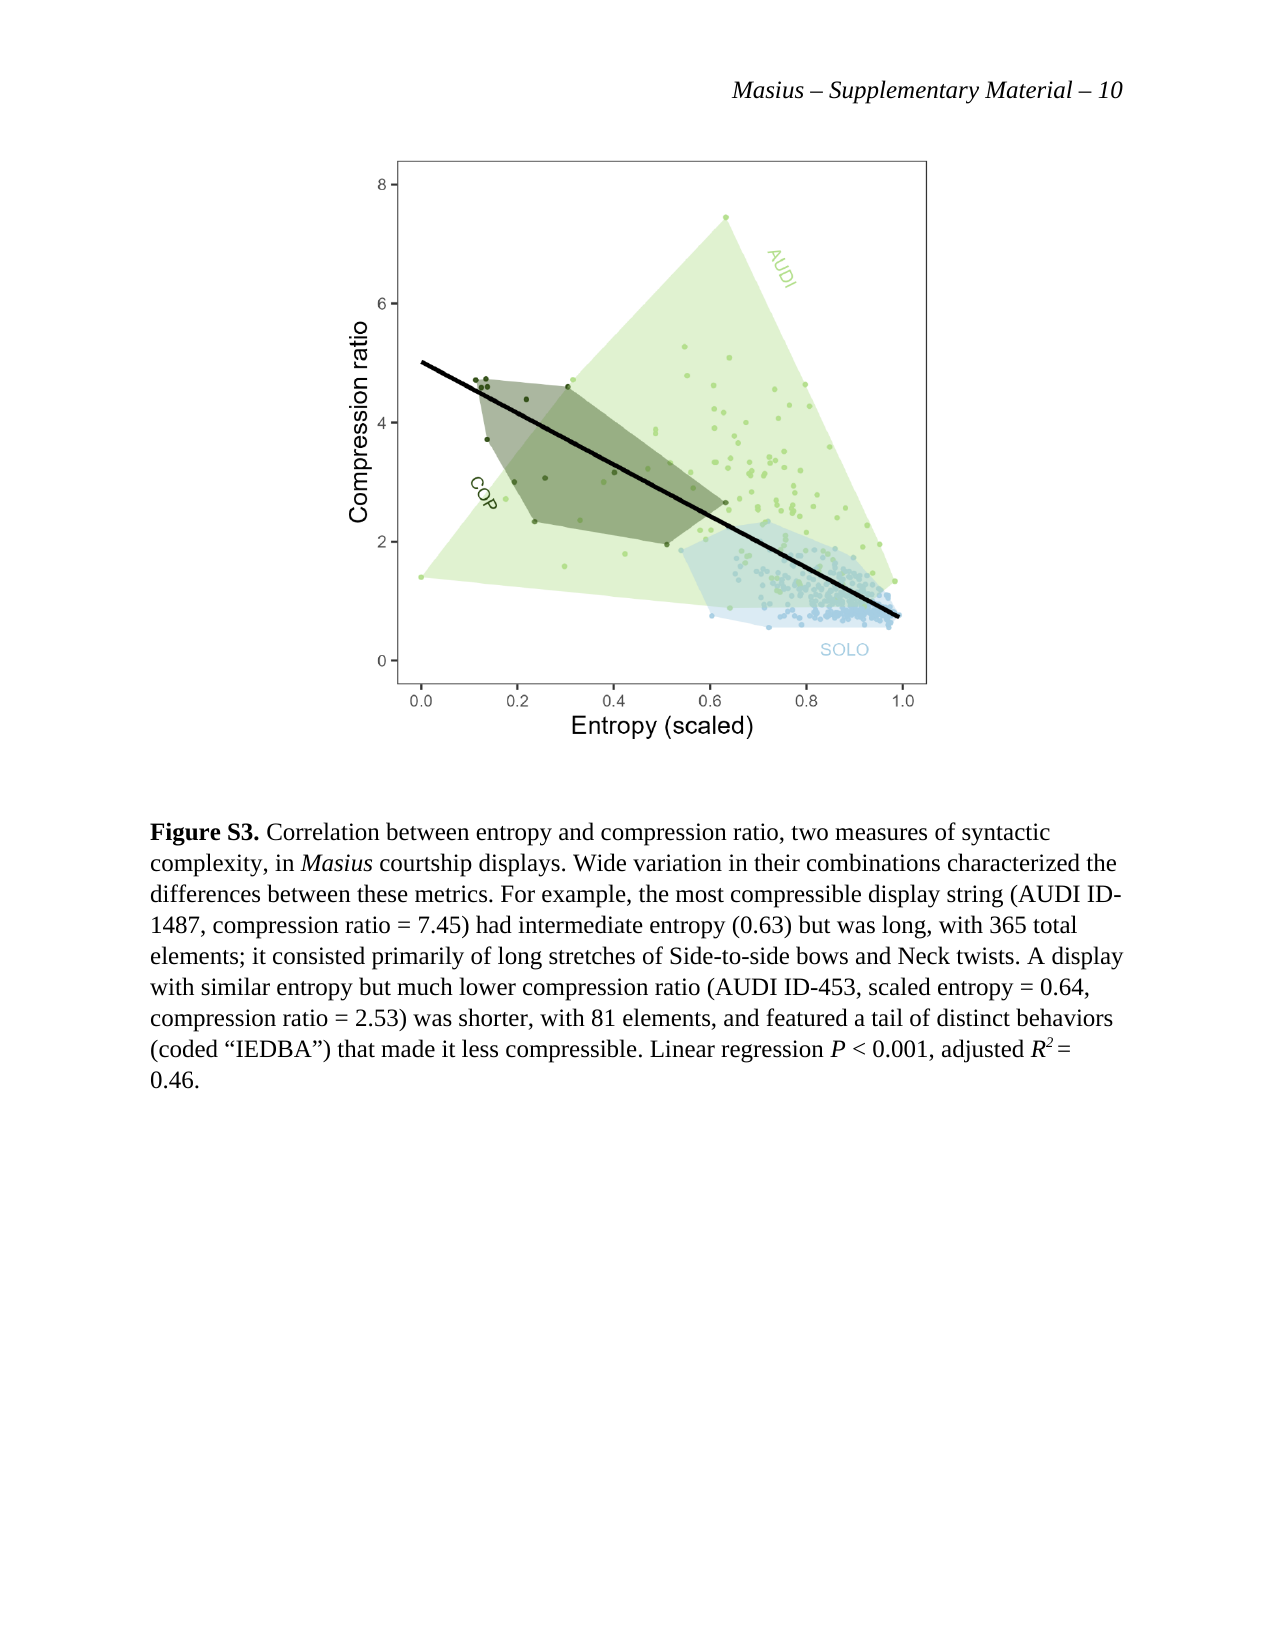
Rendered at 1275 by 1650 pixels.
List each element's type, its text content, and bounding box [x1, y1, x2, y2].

picture [337, 150, 938, 750]
text Figure S3. Correlation between entropy and compression ratio, two measures of syntactic complexity, in Masius courtship displays. Wide variation in their combinations characterized the differences between these metrics. For example, the most compressible display string (AUDI ID-1487, compression ratio = 7.45) had intermediate entropy (0.63) but was long, with 365 total elements; it consisted primarily of long stretches of Side-to-side bows and Neck twists. A display with similar entropy but much lower compression ratio (AUDI ID-453, scaled entropy = 0.64, compression ratio = 2.53) was shorter, with 81 elements, and featured a tail of distinct behaviors (coded “IEDBA”) that made it less compressible. Linear regression P < 0.001, adjusted R2 = 0.46. [150, 817, 1125, 1094]
